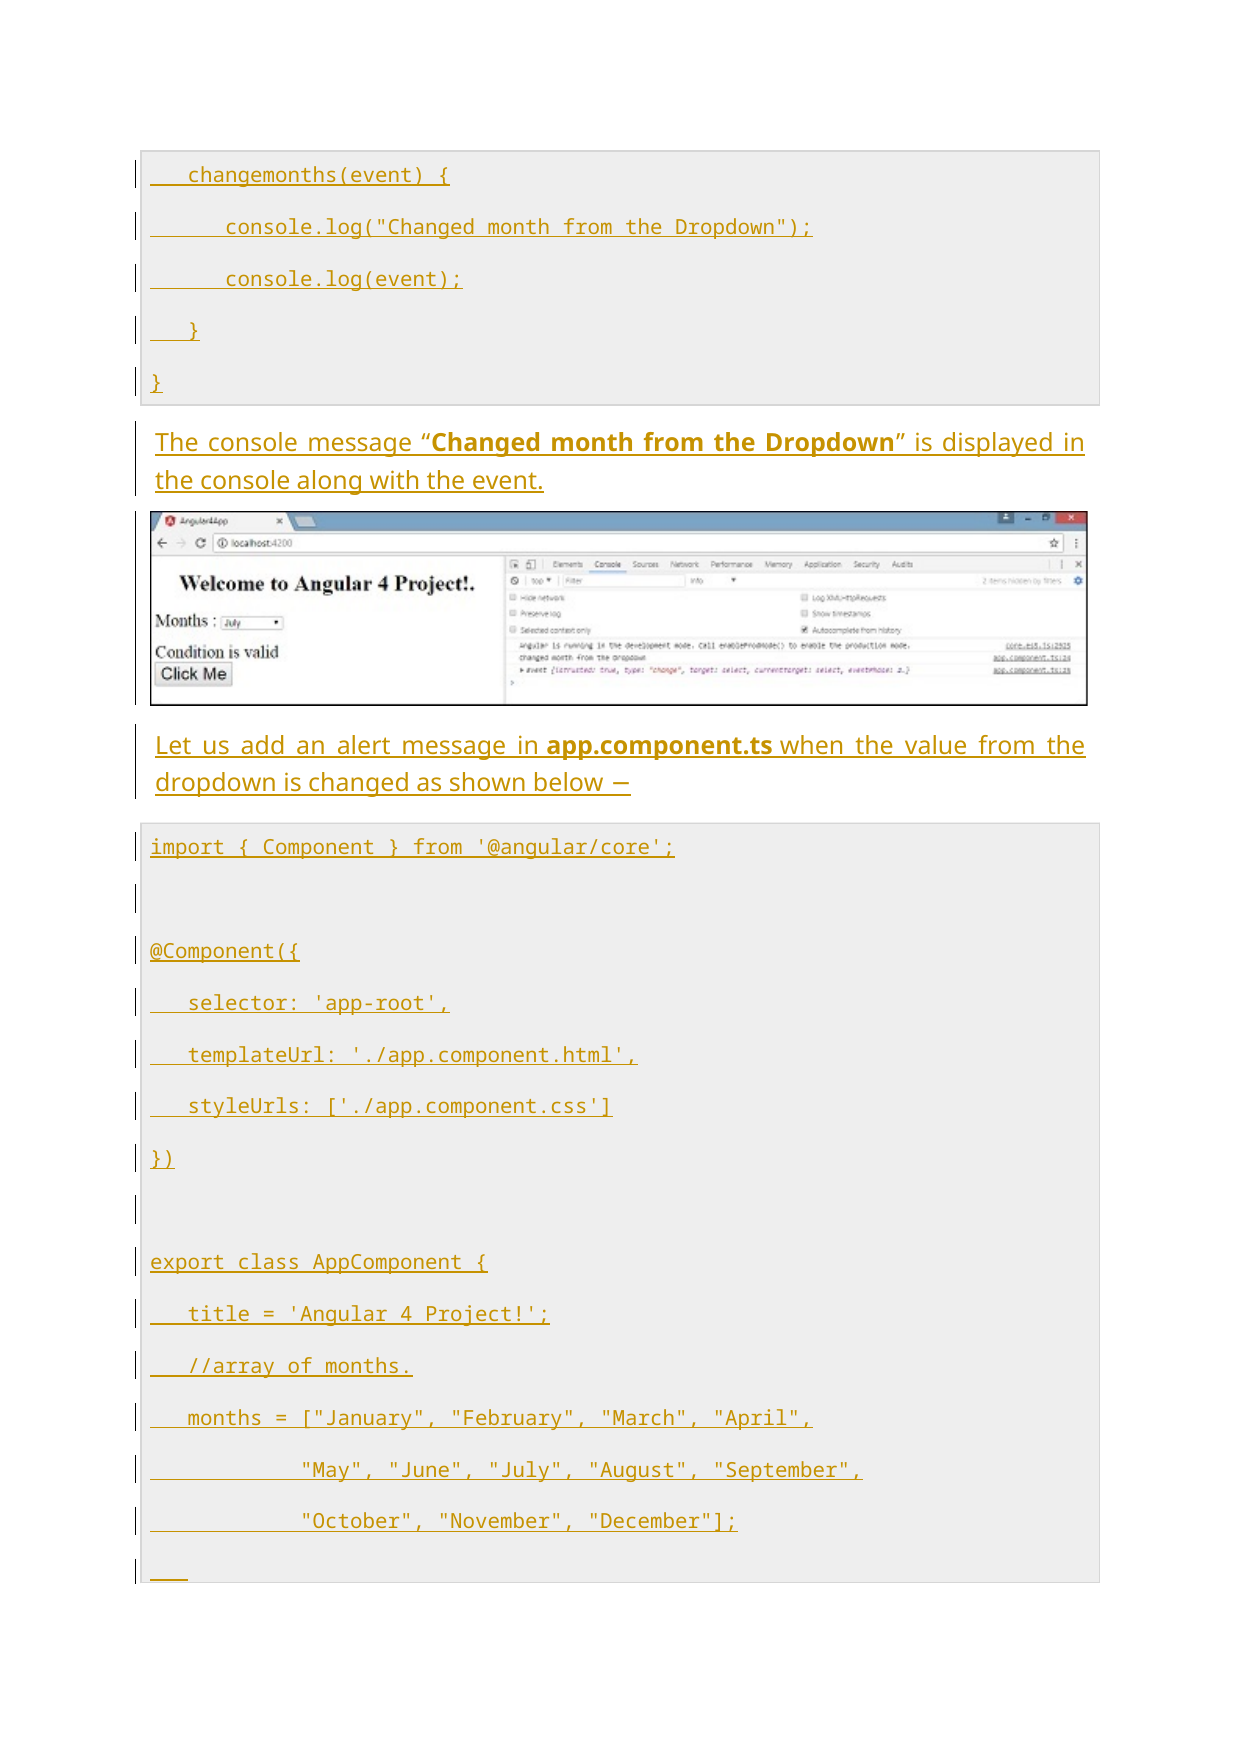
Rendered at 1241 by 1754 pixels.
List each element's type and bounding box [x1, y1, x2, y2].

picture [150, 511, 1088, 706]
